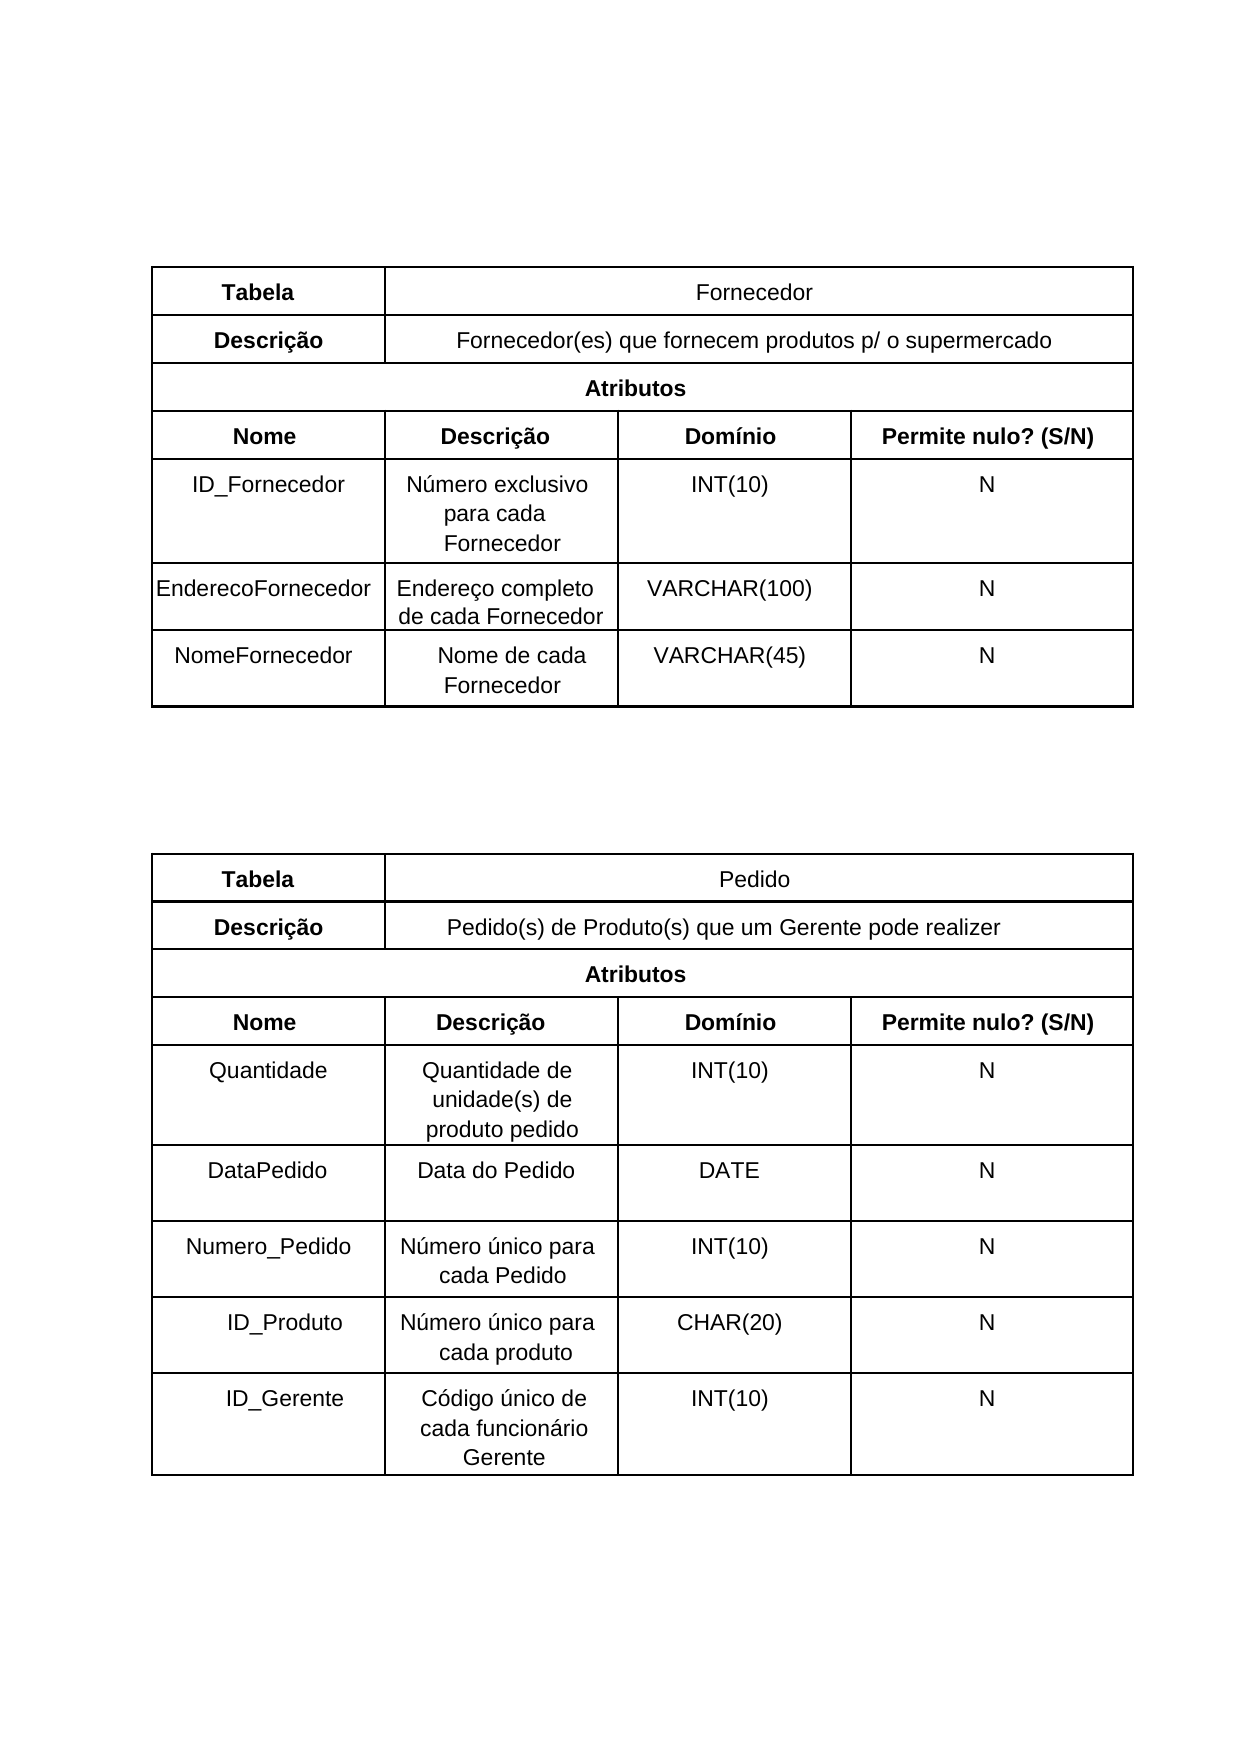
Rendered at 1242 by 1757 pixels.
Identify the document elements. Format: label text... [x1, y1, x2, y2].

table_cell DataPedido [153, 1146, 384, 1219]
table_cell N [852, 1146, 1132, 1219]
table_cell Atributos [153, 364, 1132, 409]
table_cell Endereço completo de cada Fornecedor [386, 564, 617, 629]
table_cell ID_Fornecedor [153, 460, 384, 562]
table_cell VARCHAR(45) [619, 631, 850, 705]
table_cell EnderecoFornecedor [153, 564, 384, 629]
table_cell N [852, 460, 1132, 562]
table_cell Número exclusivo para cada Fornecedor [386, 460, 617, 562]
table_cell ID_Gerente [153, 1374, 384, 1474]
table_cell Número único para cada Pedido [386, 1222, 617, 1296]
table_cell Quantidade de unidade(s) de produto pedido [386, 1046, 617, 1143]
table_cell ID_Produto [153, 1298, 384, 1372]
table_cell Fornecedor(es) que fornecem produtos p/ o supermercado [386, 316, 1132, 362]
table_cell Pedido(s) de Produto(s) que um Gerente pode realizer [386, 903, 1132, 948]
table_cell NomeFornecedor [153, 631, 384, 705]
table_header Pedido [386, 855, 1132, 900]
table_cell Atributos [153, 950, 1132, 996]
table_header Tabela [153, 855, 384, 900]
table_cell INT(10) [619, 1222, 850, 1296]
table_cell Descrição [386, 412, 617, 457]
table_cell INT(10) [619, 460, 850, 562]
table_cell N [852, 1374, 1132, 1474]
table_cell INT(10) [619, 1374, 850, 1474]
table_cell Nome de cada Fornecedor [386, 631, 617, 705]
table_cell N [852, 631, 1132, 705]
table_cell Número único para cada produto [386, 1298, 617, 1372]
table_cell DATE [619, 1146, 850, 1219]
table_header Fornecedor [386, 268, 1132, 314]
table_cell Nome [153, 998, 384, 1044]
table_cell Domínio [619, 412, 850, 457]
table_cell Descrição [386, 998, 617, 1044]
table_cell Data do Pedido [386, 1146, 617, 1219]
table_cell Descrição [153, 903, 384, 948]
table_cell CHAR(20) [619, 1298, 850, 1372]
table_cell N [852, 1046, 1132, 1143]
table_cell Nome [153, 412, 384, 457]
table_cell Permite nulo? (S/N) [852, 412, 1132, 457]
table_header Tabela [153, 268, 384, 314]
table_cell VARCHAR(100) [619, 564, 850, 629]
table_cell Código único de cada funcionário Gerente [386, 1374, 617, 1474]
table_cell INT(10) [619, 1046, 850, 1143]
table_cell Descrição [153, 316, 384, 362]
table_cell N [852, 1298, 1132, 1372]
table_cell N [852, 564, 1132, 629]
table_cell N [852, 1222, 1132, 1296]
table_cell Numero_Pedido [153, 1222, 384, 1296]
table_cell Permite nulo? (S/N) [852, 998, 1132, 1044]
table_cell Domínio [619, 998, 850, 1044]
table_cell Quantidade [153, 1046, 384, 1143]
